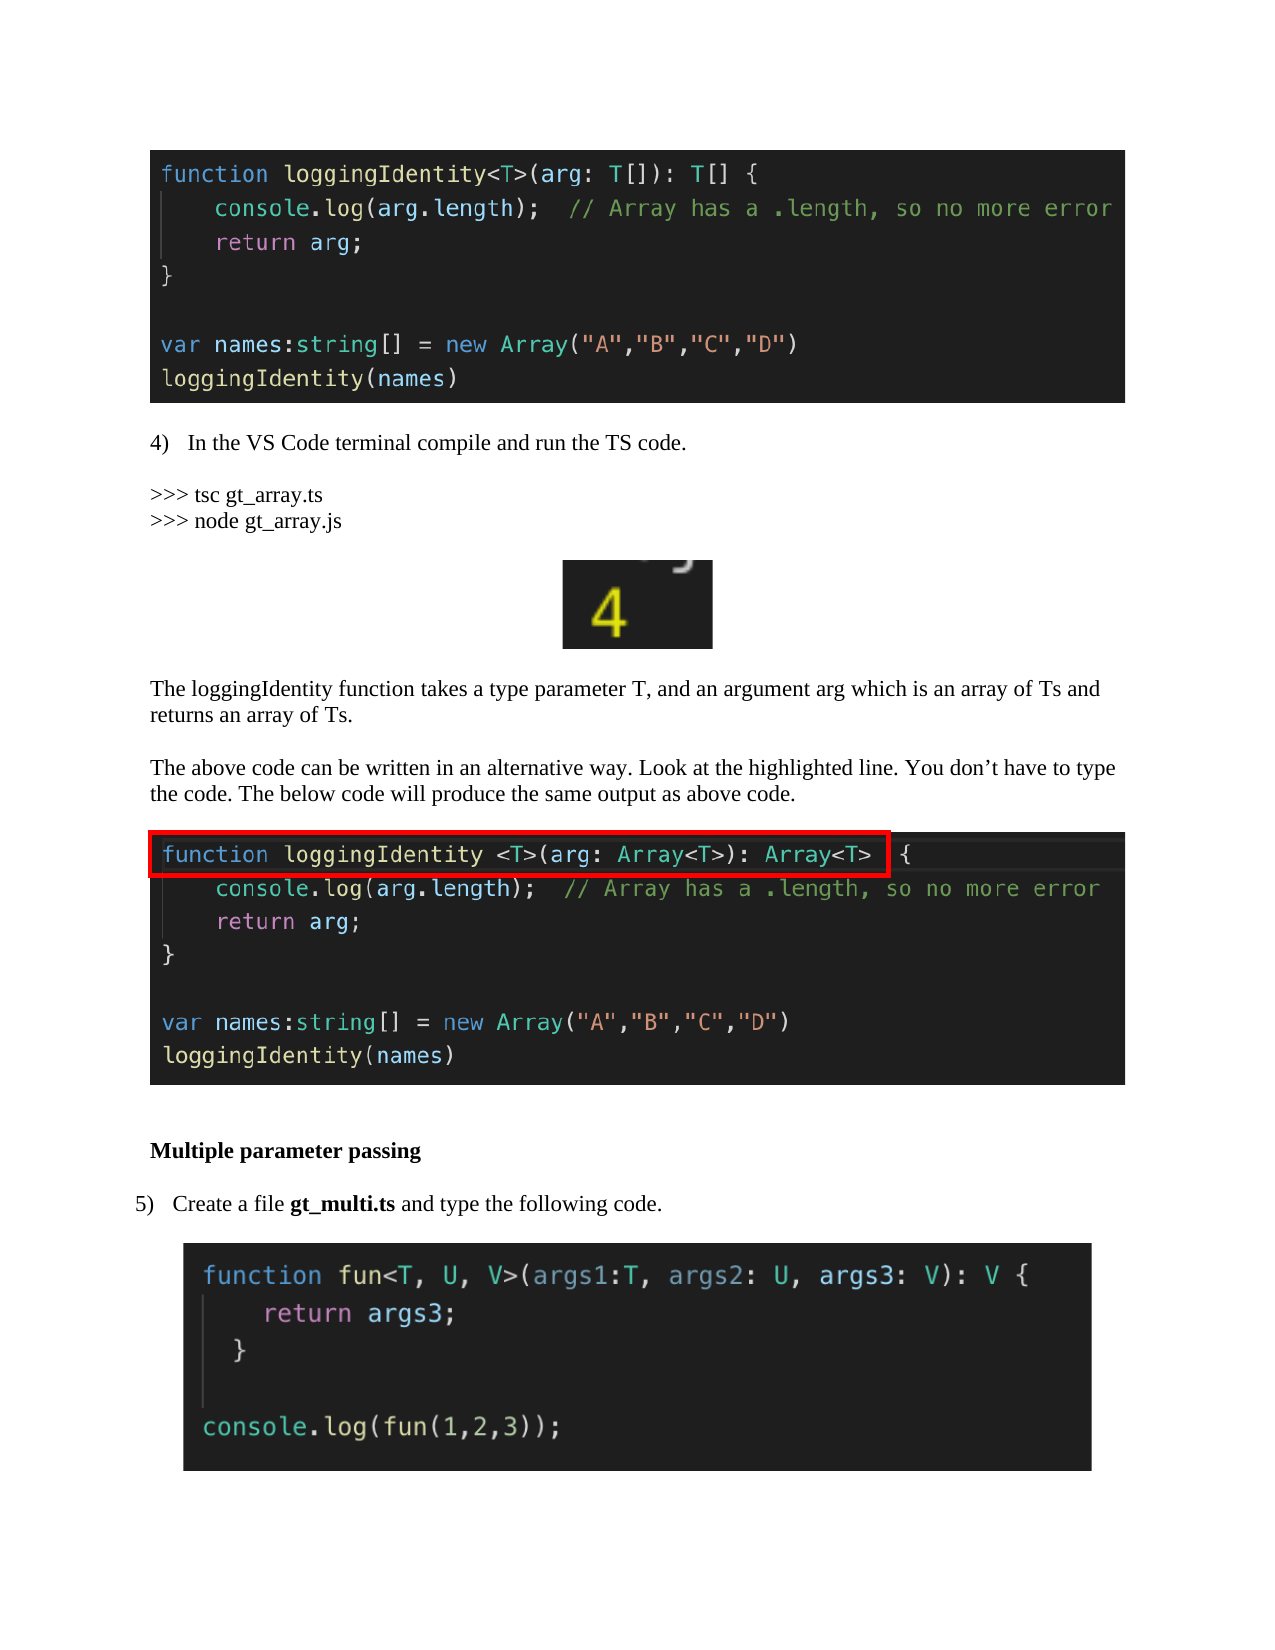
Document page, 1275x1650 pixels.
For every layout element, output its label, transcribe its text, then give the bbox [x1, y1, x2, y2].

list In the VS Code terminal compile and run the TS code. [150, 428, 1125, 455]
picture [150, 150, 1125, 403]
list Create a file gt_multi.ts and type the following code. [135, 1190, 1125, 1217]
text >>> node gt_array.js [150, 508, 1125, 534]
picture [152, 835, 886, 873]
text >>> tsc gt_array.ts [150, 481, 1125, 508]
text Multiple parameter passing [150, 1138, 1125, 1164]
picture [562, 560, 713, 649]
picture [183, 1243, 1092, 1471]
text The loggingIdentity function takes a type parameter T, and an argument arg which is an array of Ts and returns an array of Ts. [150, 675, 1125, 727]
picture [150, 832, 1125, 1085]
text The above code can be written in an alternative way. Look at the highlighted line. You don’t have to type the code. The below code will produce the same output as above code. [150, 754, 1125, 806]
